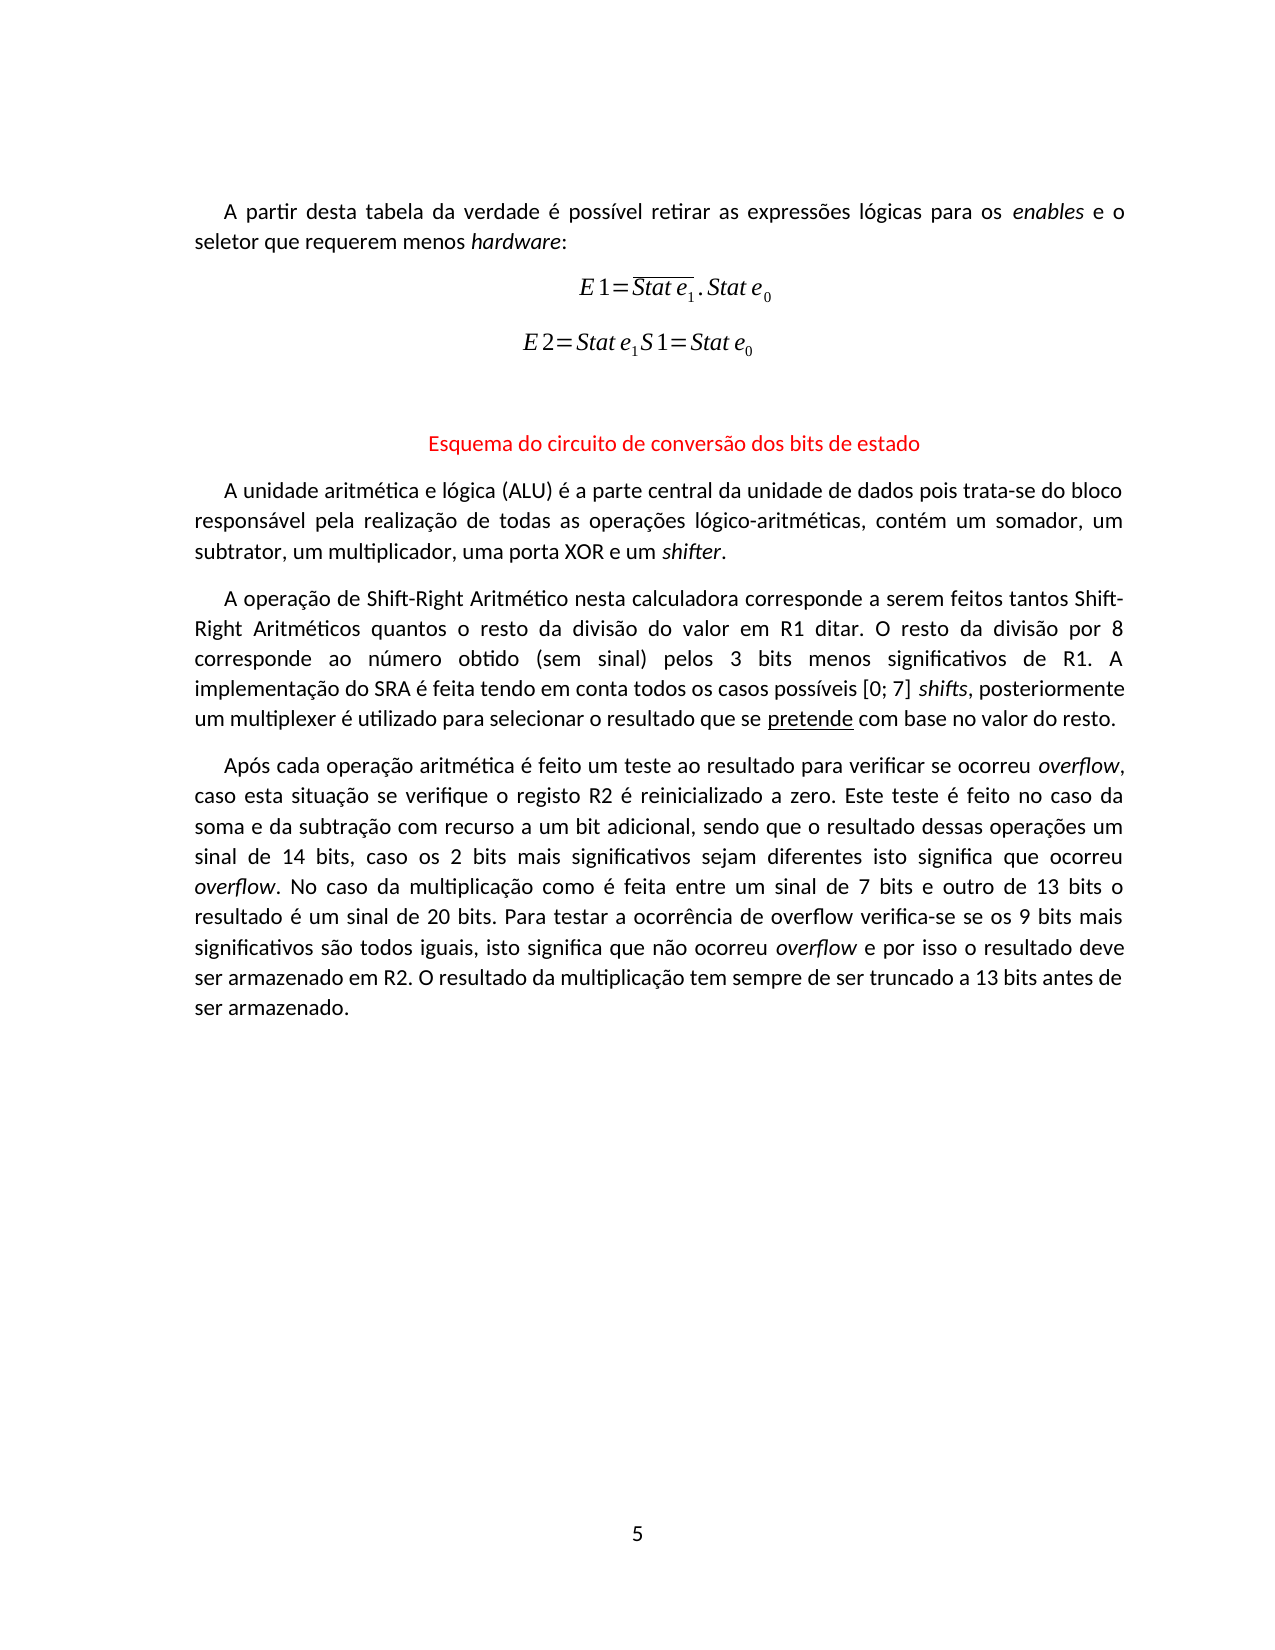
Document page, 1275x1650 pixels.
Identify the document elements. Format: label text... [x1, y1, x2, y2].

text A unidade aritmética e lógica (ALU) é a parte central da unidade de dados pois trata-se do bloco responsável pela realização de todas as operações lógico-aritméticas, contém um somador, um subtrator, um multiplicador, uma porta XOR e um shifter. [194, 476, 1125, 565]
text Esquema do circuito de conversão dos bits de estado [150, 429, 1125, 458]
text Após cada operação aritmética é feito um teste ao resultado para verificar se ocorreu overflow, caso esta situação se verifique o registo R2 é reinicializado a zero. Este teste é feito no caso da soma e da subtração com recurso a um bit adicional, sendo que o resultado dessas operações um sinal de 14 bits, caso os 2 bits mais significativos sejam diferentes isto significa que ocorreu overflow. No caso da multiplicação como é feita entre um sinal de 7 bits e outro de 13 bits o resultado é um sinal de 20 bits. Para testar a ocorrência de overflow verifica-se se os 9 bits mais significativos são todos iguais, isto significa que não ocorreu overflow e por isso o resultado deve ser armazenado em R2. O resultado da multiplicação tem sempre de ser truncado a 13 bits antes de ser armazenado. [194, 751, 1125, 1021]
text A partir desta tabela da verdade é possível retirar as expressões lógicas para os enables e o seletor que requerem menos hardware: [194, 197, 1125, 255]
text A operação de Shift-Right Aritmético nesta calculadora corresponde a serem feitos tantos Shift-Right Aritméticos quantos o resto da divisão do valor em R1 ditar. O resto da divisão por 8 corresponde ao número obtido (sem sinal) pelos 3 bits menos significativos de R1. A implementação do SRA é feita tendo em conta todos os casos possíveis [0; 7] shifts, posteriormente um multiplexer é utilizado para selecionar o resultado que se pretende com base no valor do resto. [194, 584, 1125, 733]
